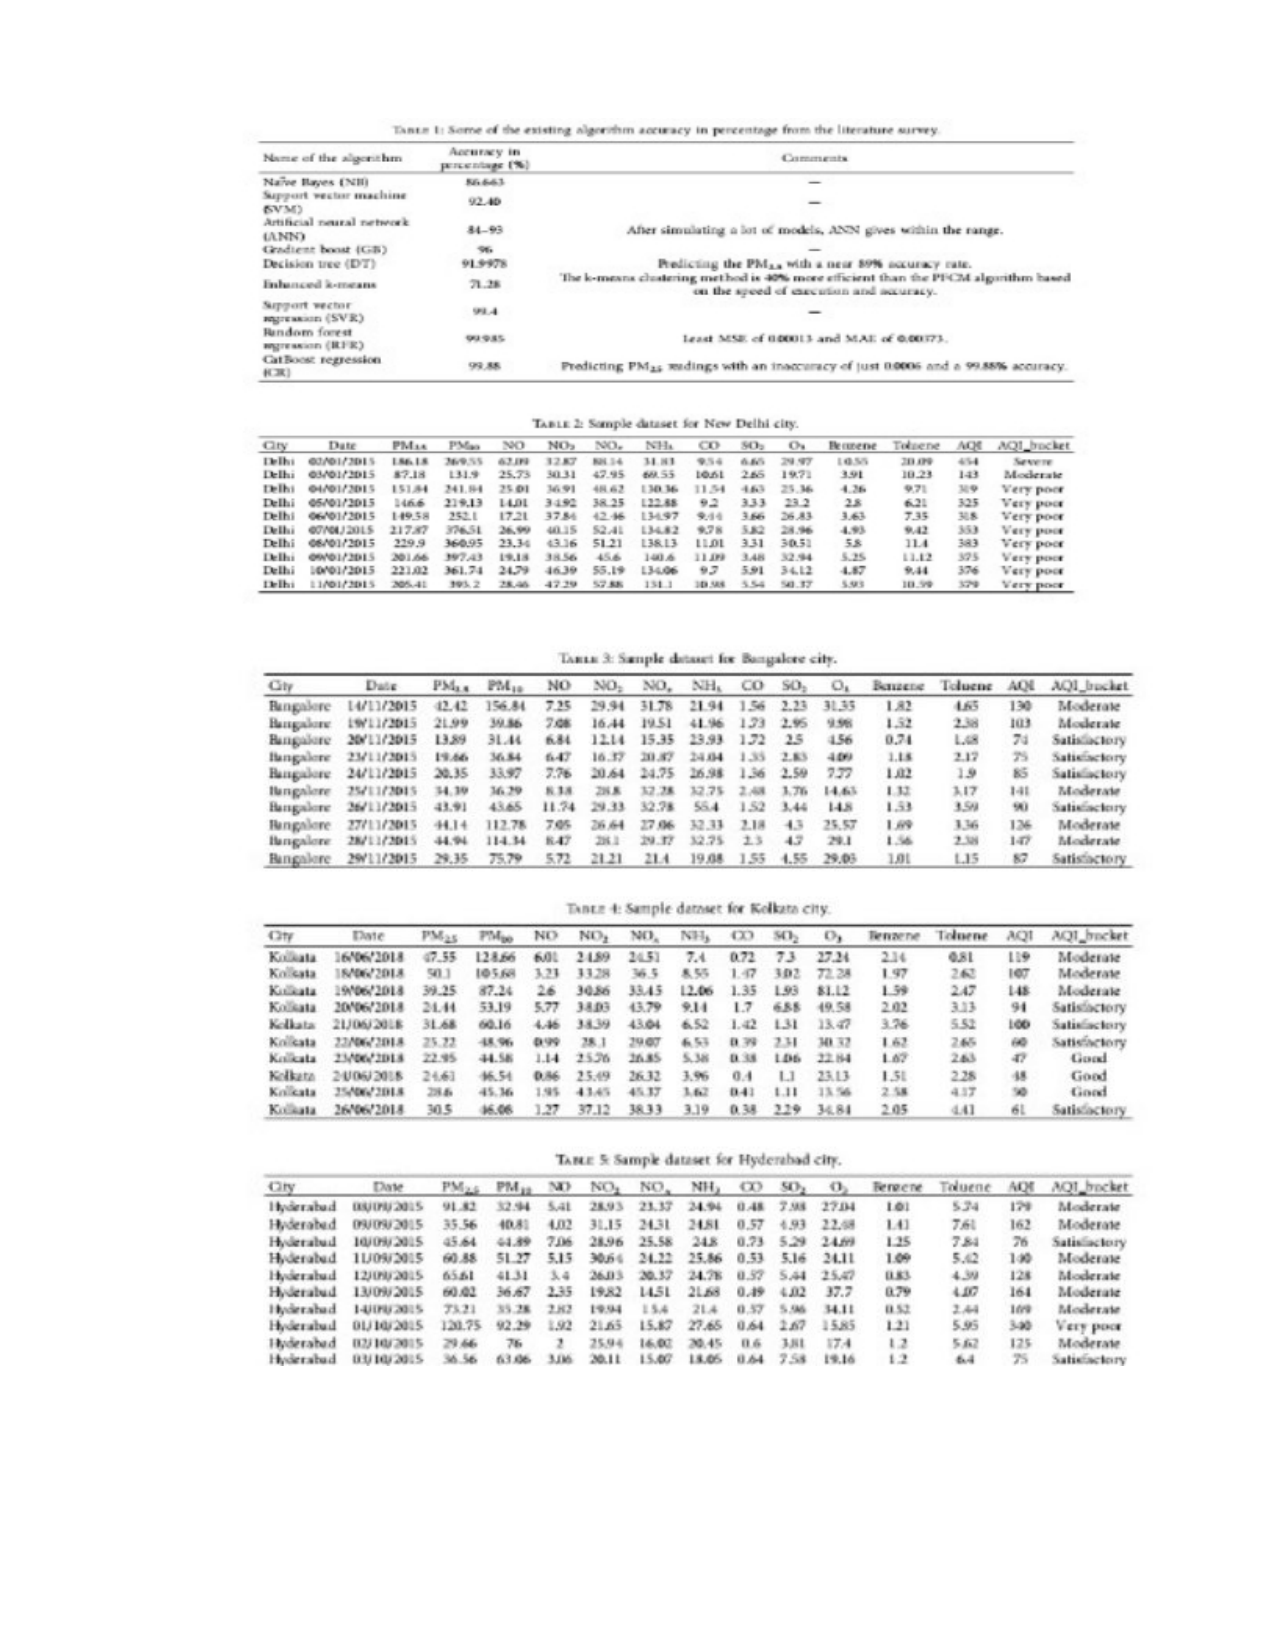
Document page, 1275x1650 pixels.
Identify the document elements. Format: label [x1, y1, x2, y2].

picture [177, 634, 1221, 1366]
picture [177, 118, 1157, 610]
